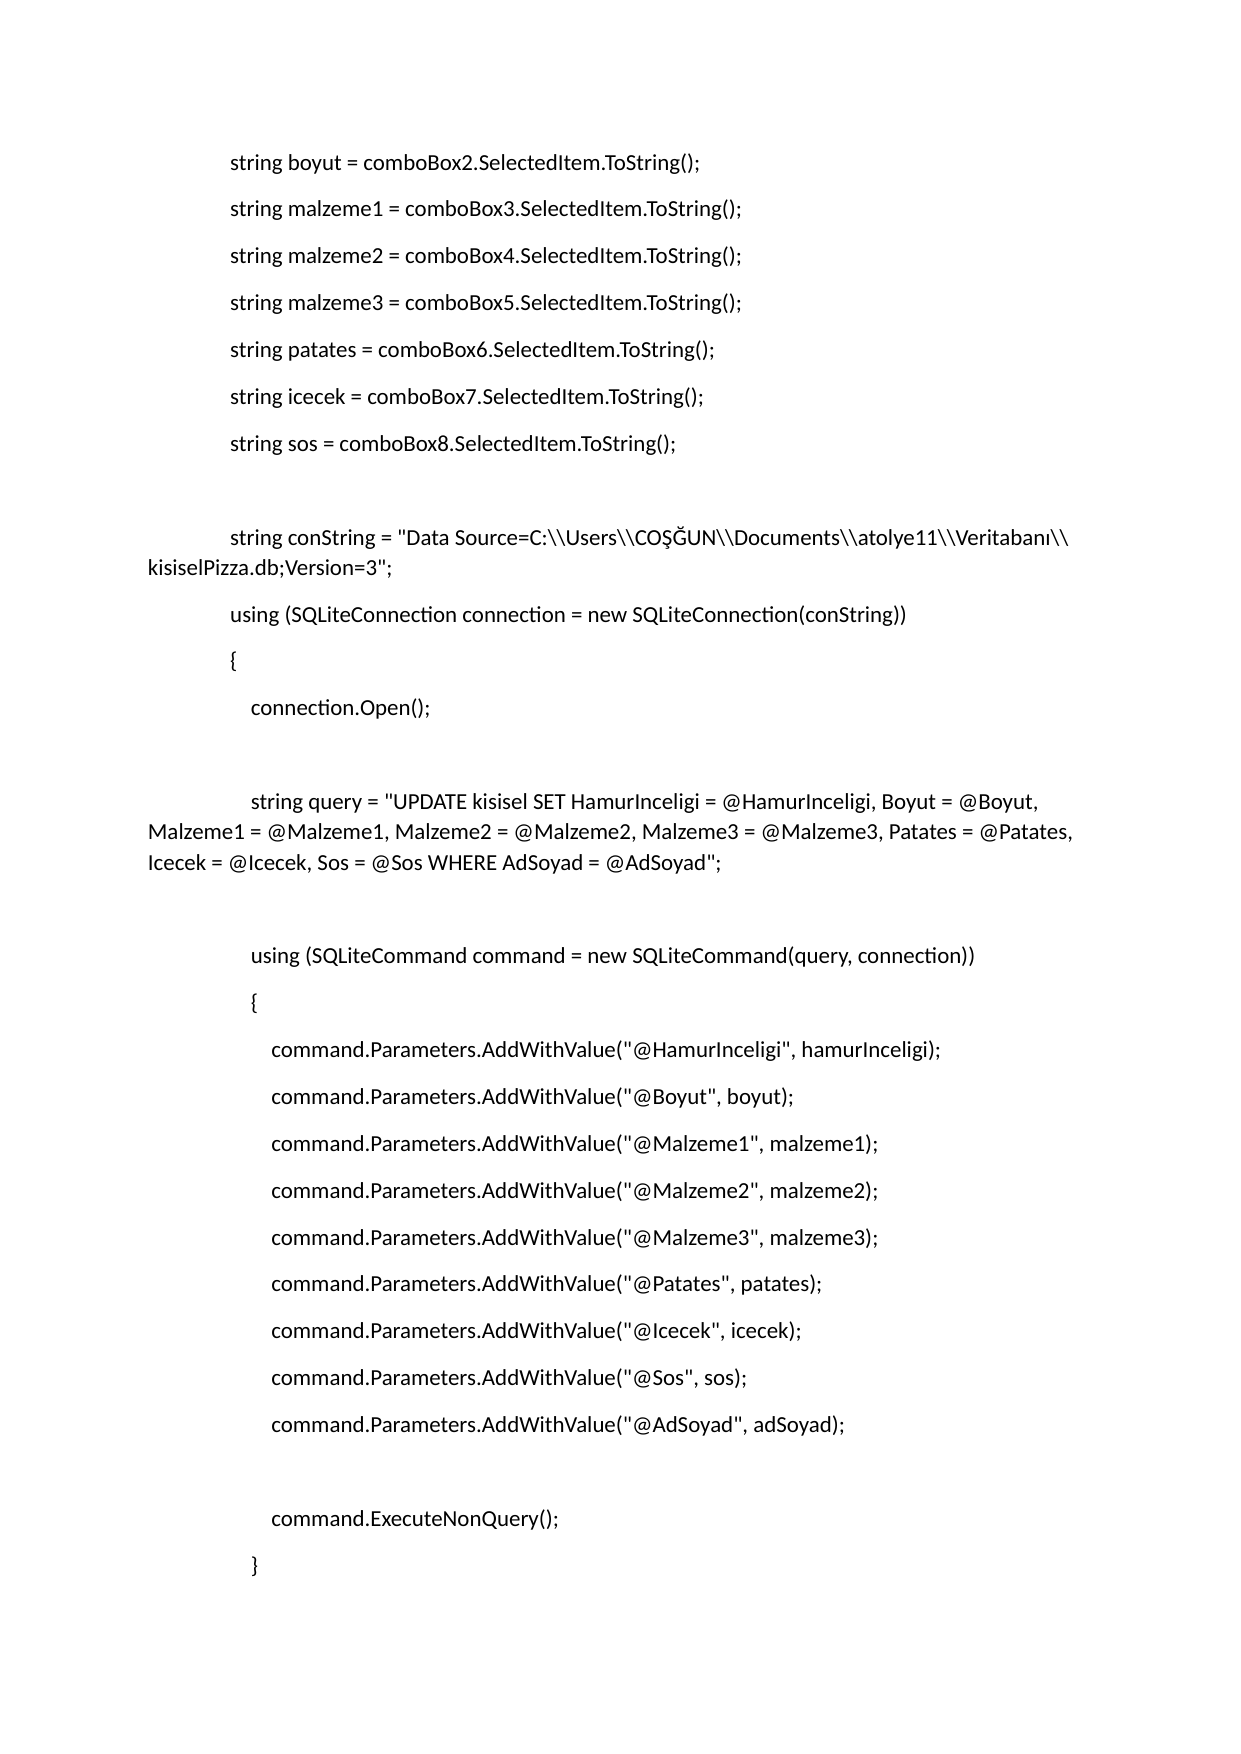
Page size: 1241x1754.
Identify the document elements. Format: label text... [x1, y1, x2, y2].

text string query = "UPDATE kisisel SET HamurInceligi = @HamurInceligi, Boyut = @Boyut, Malzeme1 = @Malzeme1, Malzeme2 = @Malzeme2, Malzeme3 = @Malzeme3, Patates = @Patates, Icecek = @Icecek, Sos = @Sos WHERE AdSoyad = @AdSoyad"; [148, 787, 1093, 876]
text string patates = comboBox6.SelectedItem.ToString(); [148, 335, 1093, 363]
text using (SQLiteCommand command = new SQLiteCommand(query, connection)) [148, 941, 1093, 969]
text string conString = "Data Source=C:\\Users\\COŞĞUN\\Documents\\atolye11\\Veritabanı\\kisiselPizza.db;Version=3"; [148, 523, 1093, 581]
text command.Parameters.AddWithValue("@Malzeme3", malzeme3); [148, 1223, 1093, 1251]
text connection.Open(); [148, 693, 1093, 721]
text command.Parameters.AddWithValue("@Malzeme1", malzeme1); [148, 1129, 1093, 1157]
text using (SQLiteConnection connection = new SQLiteConnection(conString)) [148, 600, 1093, 628]
text command.Parameters.AddWithValue("@Patates", patates); [148, 1269, 1093, 1297]
text command.Parameters.AddWithValue("@HamurInceligi", hamurInceligi); [148, 1035, 1093, 1063]
text { [148, 647, 1093, 674]
text command.ExecuteNonQuery(); [148, 1504, 1093, 1532]
text command.Parameters.AddWithValue("@AdSoyad", adSoyad); [148, 1410, 1093, 1438]
text } [148, 1551, 1093, 1579]
text string malzeme3 = comboBox5.SelectedItem.ToString(); [148, 288, 1093, 316]
text command.Parameters.AddWithValue("@Sos", sos); [148, 1363, 1093, 1391]
text command.Parameters.AddWithValue("@Malzeme2", malzeme2); [148, 1176, 1093, 1204]
text string malzeme2 = comboBox4.SelectedItem.ToString(); [148, 241, 1093, 269]
text command.Parameters.AddWithValue("@Icecek", icecek); [148, 1316, 1093, 1344]
text command.Parameters.AddWithValue("@Boyut", boyut); [148, 1082, 1093, 1110]
text string sos = comboBox8.SelectedItem.ToString(); [148, 429, 1093, 457]
text string icecek = comboBox7.SelectedItem.ToString(); [148, 382, 1093, 410]
text string boyut = comboBox2.SelectedItem.ToString(); [148, 148, 1093, 176]
text string malzeme1 = comboBox3.SelectedItem.ToString(); [148, 194, 1093, 222]
text { [148, 988, 1093, 1016]
